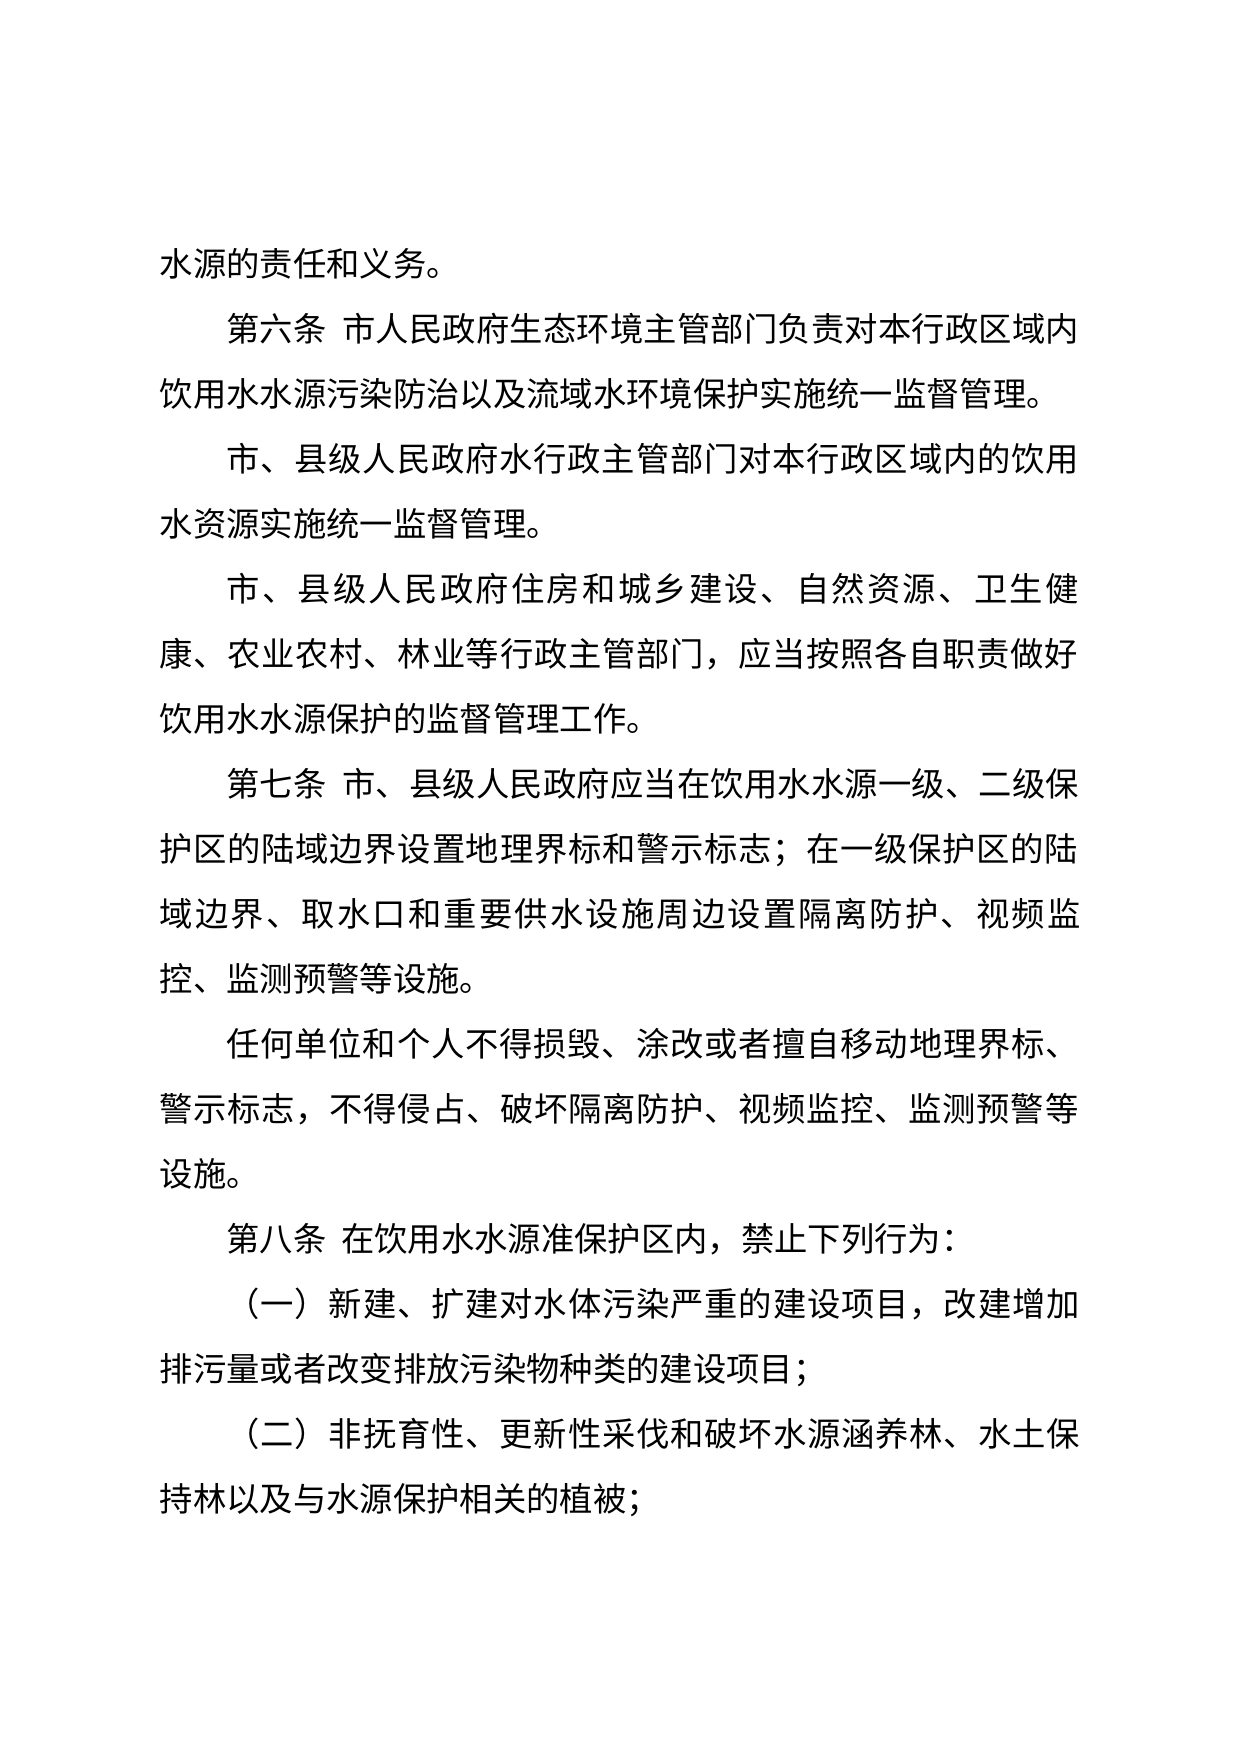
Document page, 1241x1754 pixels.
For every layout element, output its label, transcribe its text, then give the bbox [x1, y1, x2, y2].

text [159, 230, 1081, 295]
text 第六条 市人民政府生态环境主管部门负责对本行政区域内饮用水水源污染防治以及流域水环境保护实施统一监督管理。 [159, 295, 1081, 425]
text 第七条 市、县级人民政府应当在饮用水水源一级、二级保护区的陆域边界设置地理界标和警示标志；在一级保护区的陆域边界、取水口和重要供水设施周边设置隔离防护、视频监控、监测预警等设施。 [159, 750, 1081, 1010]
text 第八条 在饮用水水源准保护区内，禁止下列行为： [159, 1205, 1081, 1270]
text 市、县级人民政府住房和城乡建设、自然资源、卫生健康、农业农村、林业等行政主管部门，应当按照各自职责做好饮用水水源保护的监督管理工作。 [159, 555, 1081, 750]
text 任何单位和个人不得损毁、涂改或者擅自移动地理界标、警示标志，不得侵占、破坏隔离防护、视频监控、监测预警等设施。 [159, 1010, 1081, 1205]
text （一）新建、扩建对水体污染严重的建设项目，改建增加排污量或者改变排放污染物种类的建设项目； [159, 1270, 1081, 1400]
text （二）非抚育性、更新性采伐和破坏水源涵养林、水土保持林以及与水源保护相关的植被； [159, 1400, 1081, 1530]
text 市、县级人民政府水行政主管部门对本行政区域内的饮用水资源实施统一监督管理。 [159, 425, 1081, 555]
